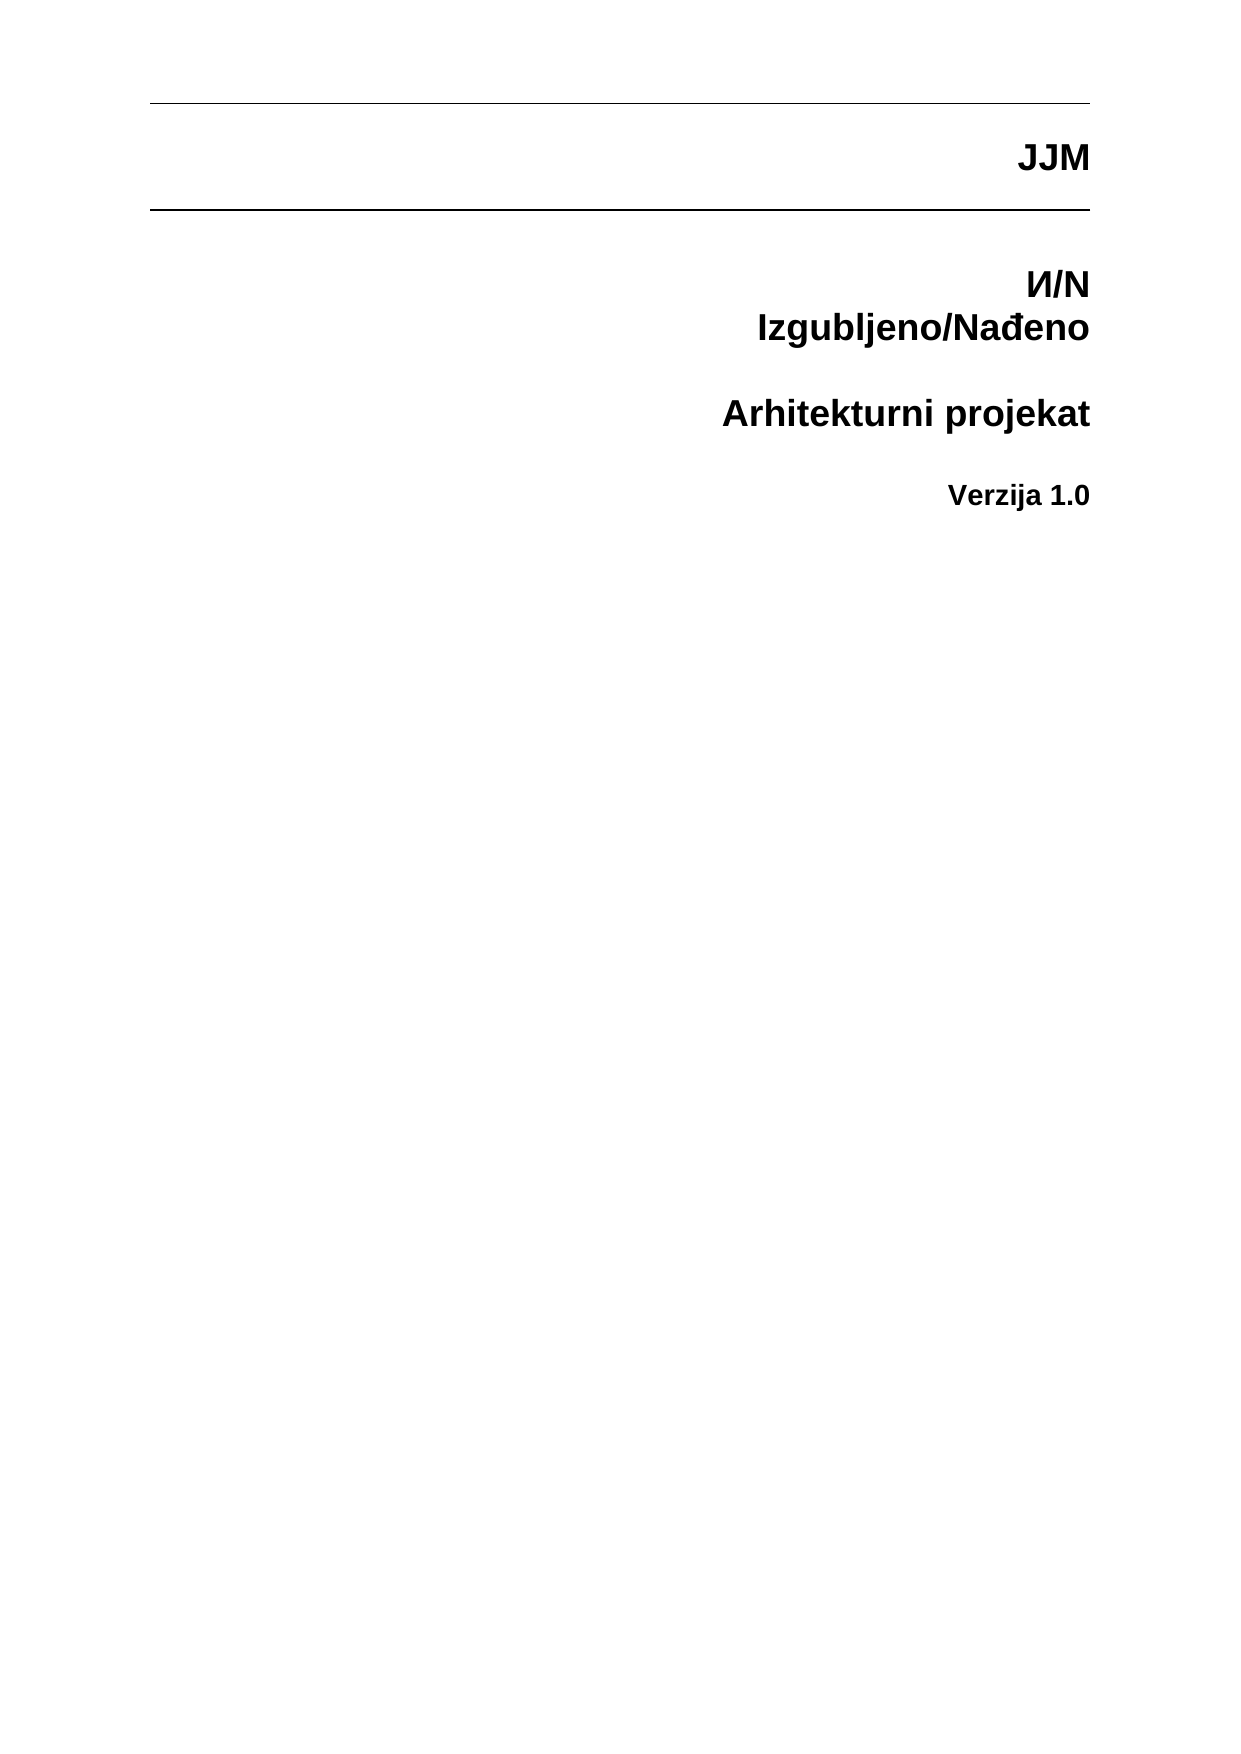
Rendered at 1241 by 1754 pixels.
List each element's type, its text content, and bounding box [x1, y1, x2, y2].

title Izgubljeno/Nađeno [150, 305, 1090, 348]
title И/N [150, 262, 1090, 305]
title Verzija 1.0 [150, 478, 1090, 511]
title Arhitekturni projekat [150, 392, 1090, 435]
